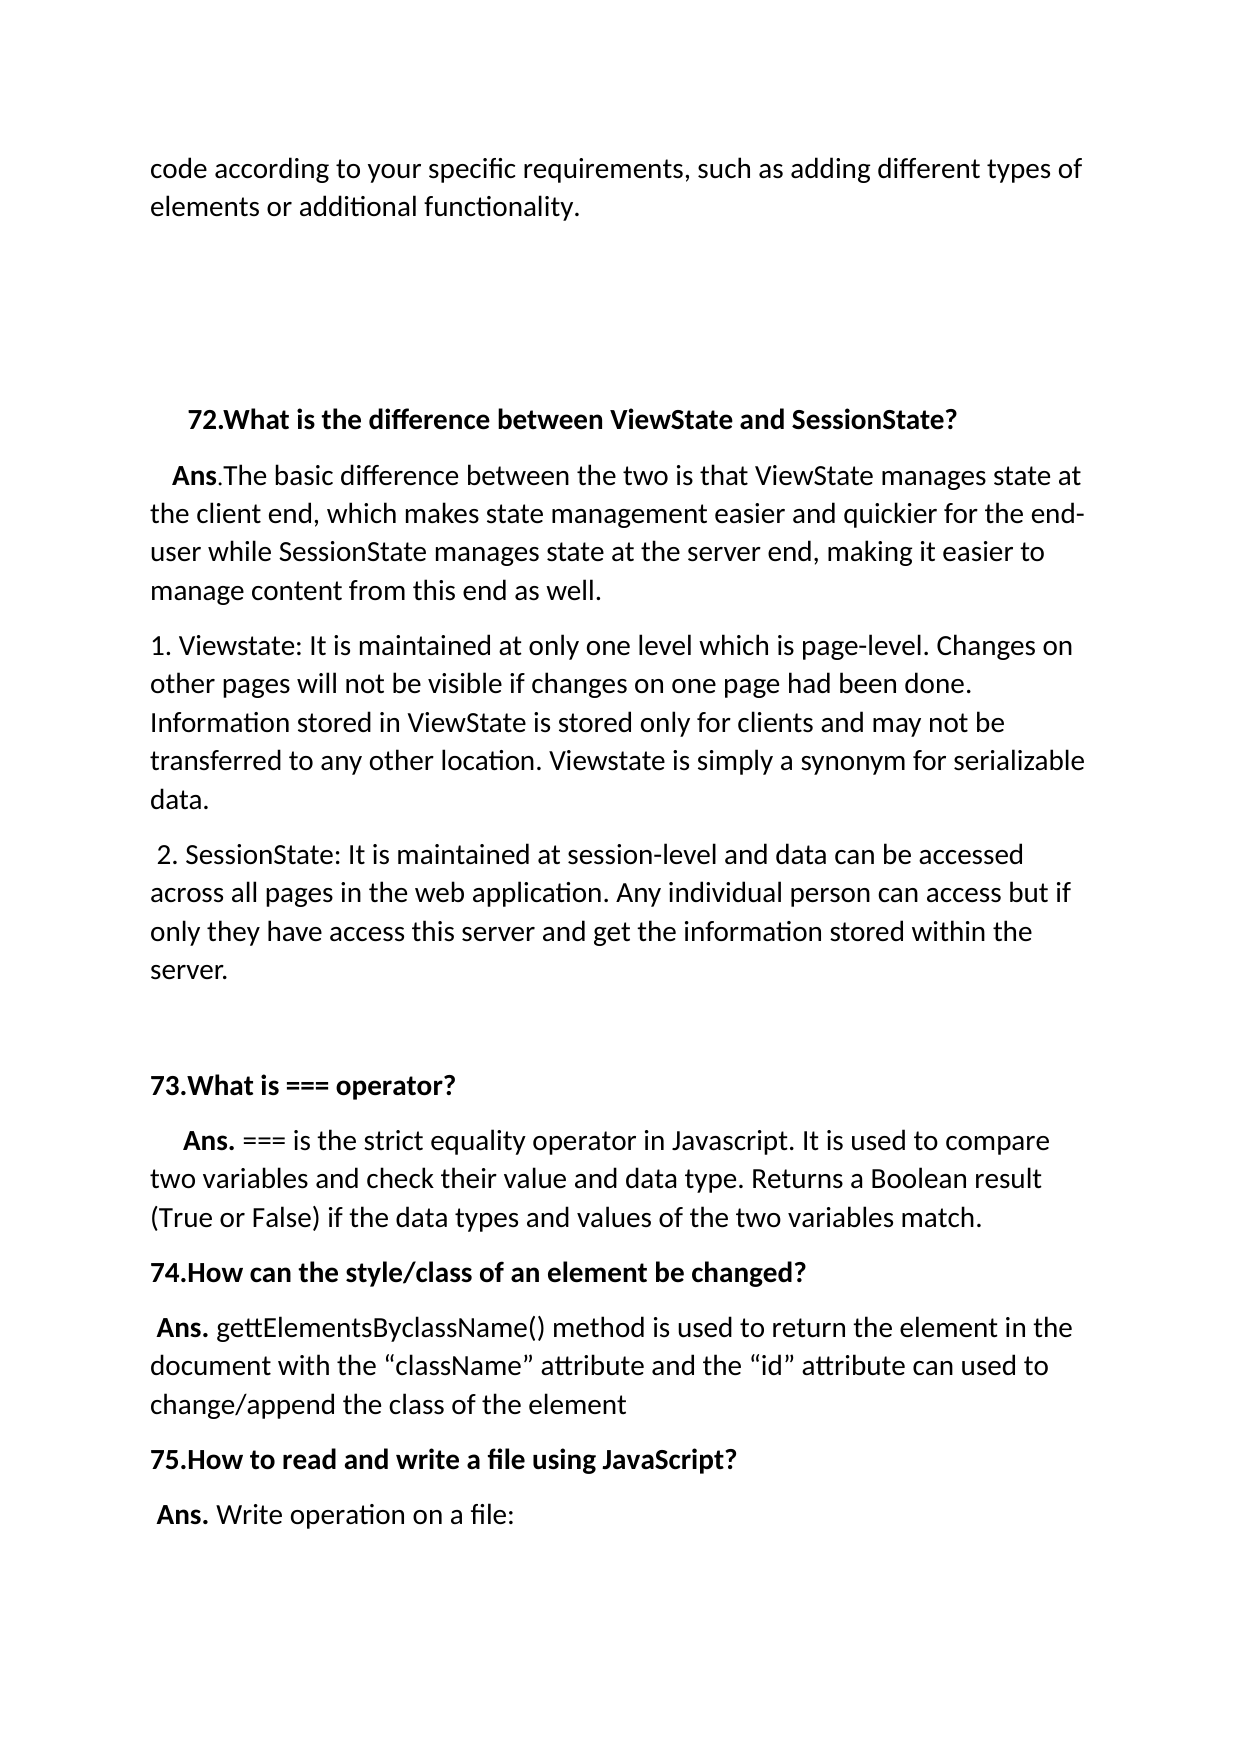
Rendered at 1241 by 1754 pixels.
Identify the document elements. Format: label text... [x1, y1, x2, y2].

text Ans. Write operation on a file: [150, 1496, 1090, 1532]
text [150, 150, 1090, 224]
text 73.What is === operator? [150, 1067, 1090, 1102]
text Ans. gettElementsByclassName() method is used to return the element in the document with the “className” attribute and the “id” attribute can used to change/append the class of the element [150, 1309, 1090, 1422]
text Ans.The basic difference between the two is that ViewState manages state at the client end, which makes state management easier and quickier for the end-user while SessionState manages state at the server end, making it easier to manage content from this end as well. [150, 457, 1090, 607]
text Ans. === is the strict equality operator in Javascript. It is used to compare two variables and check their value and data type. Returns a Boolean result (True or False) if the data types and values of the two variables match. [150, 1122, 1090, 1234]
text 2. SessionState: It is maintained at session-level and data can be accessed across all pages in the web application. Any individual person can access but if only they have access this server and get the information stored within the server. [150, 836, 1090, 987]
text 72.What is the difference between ViewState and SessionState? [187, 401, 1090, 437]
text 74.How can the style/class of an element be changed? [150, 1254, 1090, 1289]
text 1. Viewstate: It is maintained at only one level which is page-level. Changes on other pages will not be visible if changes on one page had been done. Information stored in ViewState is stored only for clients and may not be transferred to any other location. Viewstate is simply a synonym for serializable data. [150, 627, 1090, 816]
text 75.How to read and write a file using JavaScript? [150, 1441, 1090, 1477]
